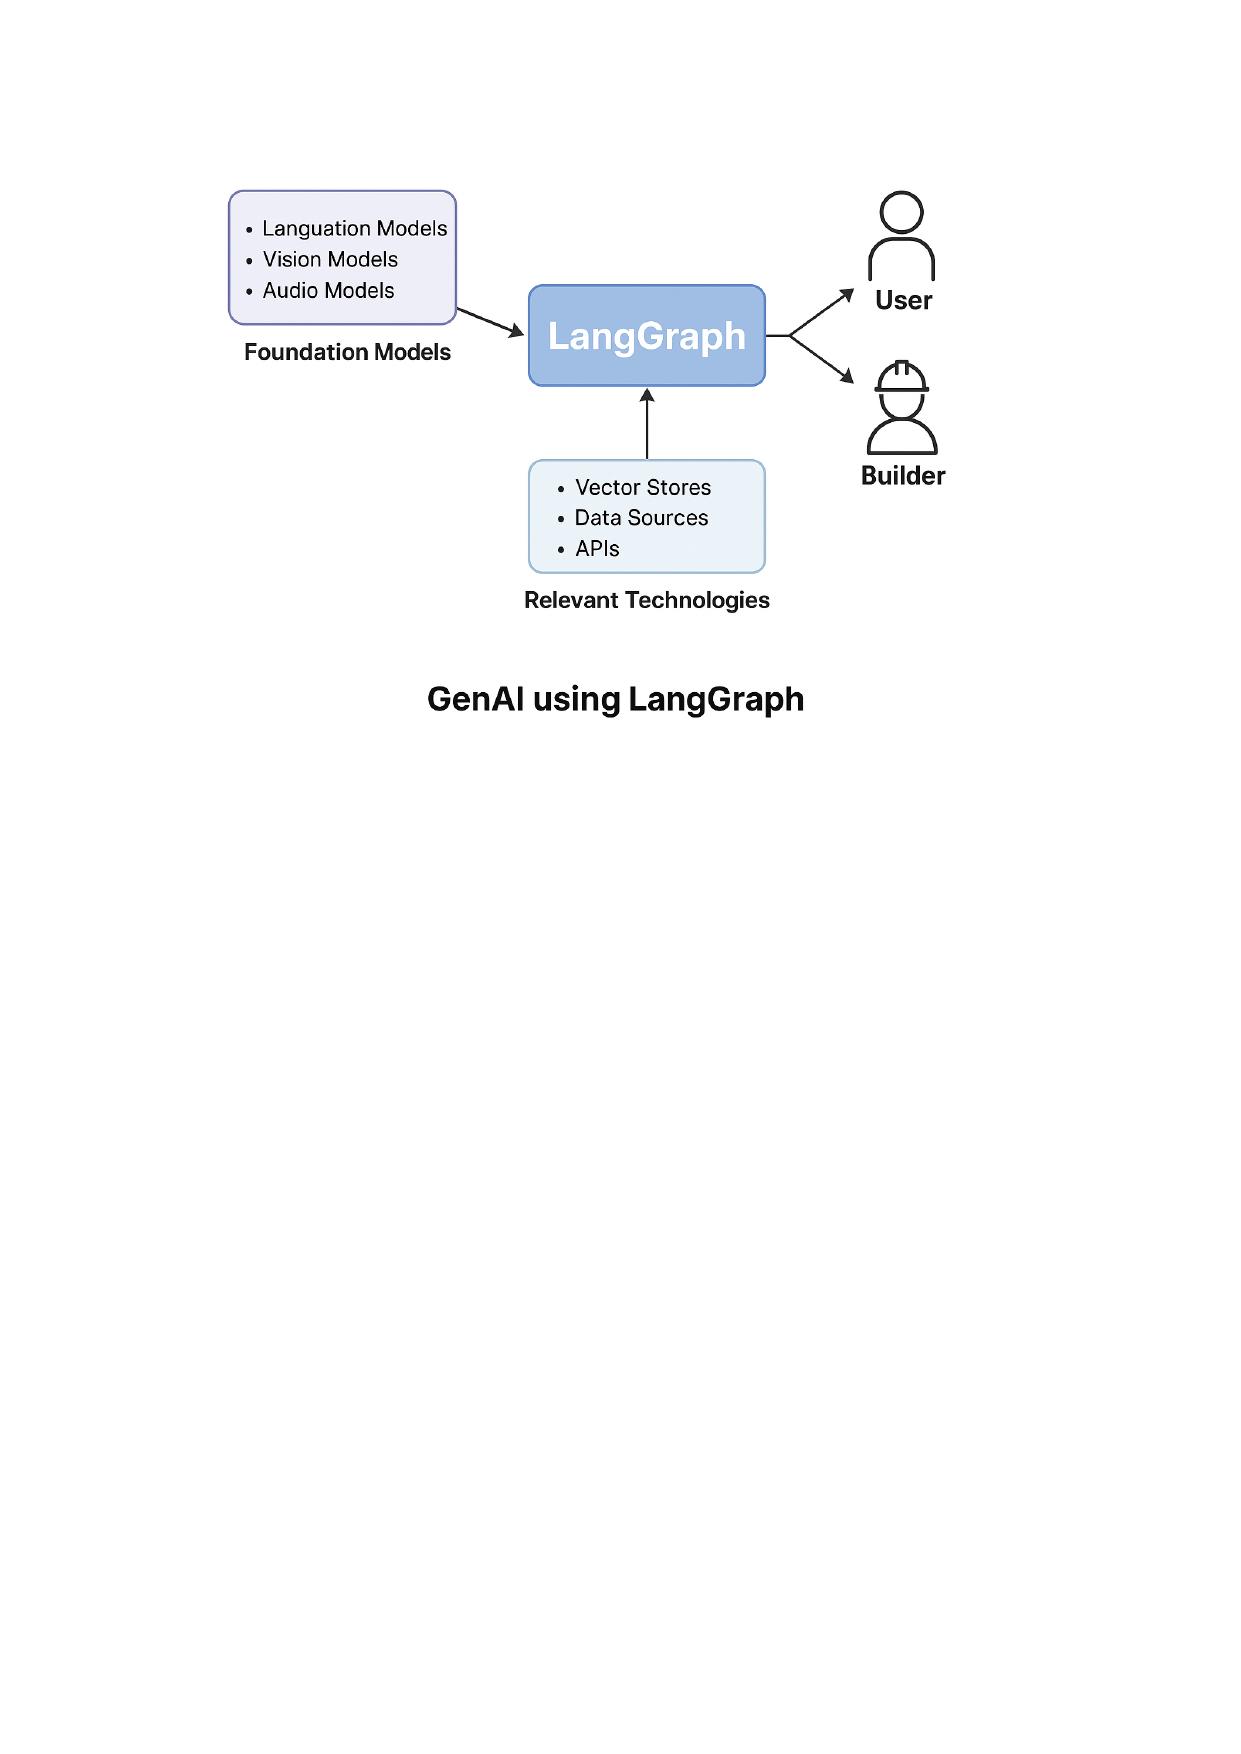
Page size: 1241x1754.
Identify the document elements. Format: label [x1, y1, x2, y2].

picture [168, 150, 1069, 750]
